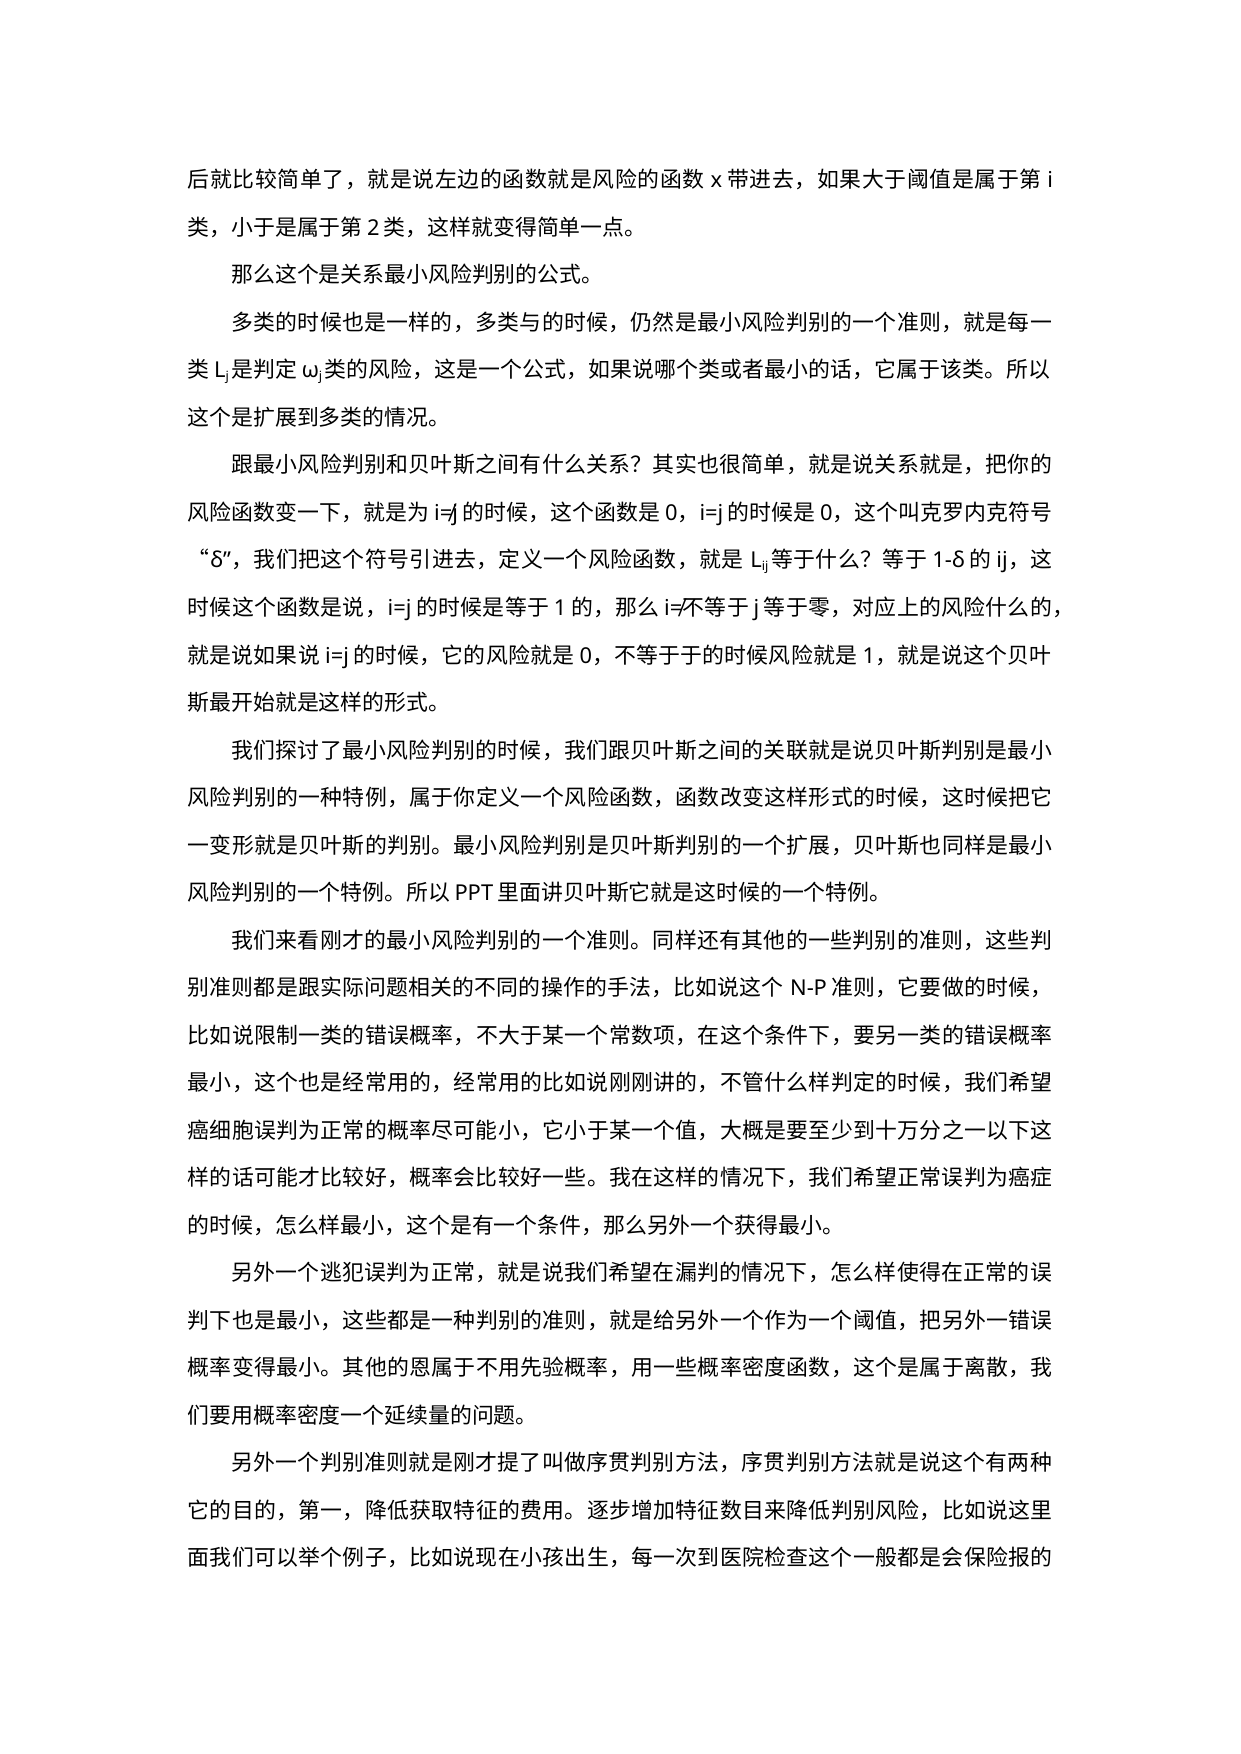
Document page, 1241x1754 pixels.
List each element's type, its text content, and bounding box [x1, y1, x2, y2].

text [187, 1445, 1053, 1572]
text 跟最小风险判别和贝叶斯之间有什么关系？其实也很简单，就是说关系就是，把你的风险函数变一下，就是为i≠j的时候，这个函数是0，i=j的时候是0，这个叫克罗内克符号“δ”，我们把这个符号引进去，定义一个风险函数，就是Lij等于什么？等于1-δ的ij，这时候这个函数是说，i=j的时候是等于1的，那么i≠不等于j等于零，对应上的风险什么的，就是说如果说i=j的时候，它的风险就是0，不等于于的时候风险就是1，就是说这个贝叶斯最开始就是这样的形式。 [187, 447, 1053, 717]
text 多类的时候也是一样的，多类与的时候，仍然是最小风险判别的一个准则，就是每一类Lj是判定ωj类的风险，这是一个公式，如果说哪个类或者最小的话，它属于该类。所以这个是扩展到多类的情况。 [187, 305, 1053, 431]
text 我们探讨了最小风险判别的时候，我们跟贝叶斯之间的关联就是说贝叶斯判别是最小风险判别的一种特例，属于你定义一个风险函数，函数改变这样形式的时候，这时候把它一变形就是贝叶斯的判别。最小风险判别是贝叶斯判别的一个扩展，贝叶斯也同样是最小风险判别的一个特例。所以PPT里面讲贝叶斯它就是这时候的一个特例。 [187, 733, 1053, 907]
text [187, 162, 1053, 241]
text 另外一个逃犯误判为正常，就是说我们希望在漏判的情况下，怎么样使得在正常的误判下也是最小，这些都是一种判别的准则，就是给另外一个作为一个阈值，把另外一错误概率变得最小。其他的恩属于不用先验概率，用一些概率密度函数，这个是属于离散，我们要用概率密度一个延续量的问题。 [187, 1255, 1053, 1429]
text 那么这个是关系最小风险判别的公式。 [187, 257, 1053, 289]
text 我们来看刚才的最小风险判别的一个准则。同样还有其他的一些判别的准则，这些判别准则都是跟实际问题相关的不同的操作的手法，比如说这个N-P准则，它要做的时候，比如说限制一类的错误概率，不大于某一个常数项，在这个条件下，要另一类的错误概率最小，这个也是经常用的，经常用的比如说刚刚讲的，不管什么样判定的时候，我们希望癌细胞误判为正常的概率尽可能小，它小于某一个值，大概是要至少到十万分之一以下这样的话可能才比较好，概率会比较好一些。我在这样的情况下，我们希望正常误判为癌症的时候，怎么样最小，这个是有一个条件，那么另外一个获得最小。 [187, 923, 1053, 1239]
